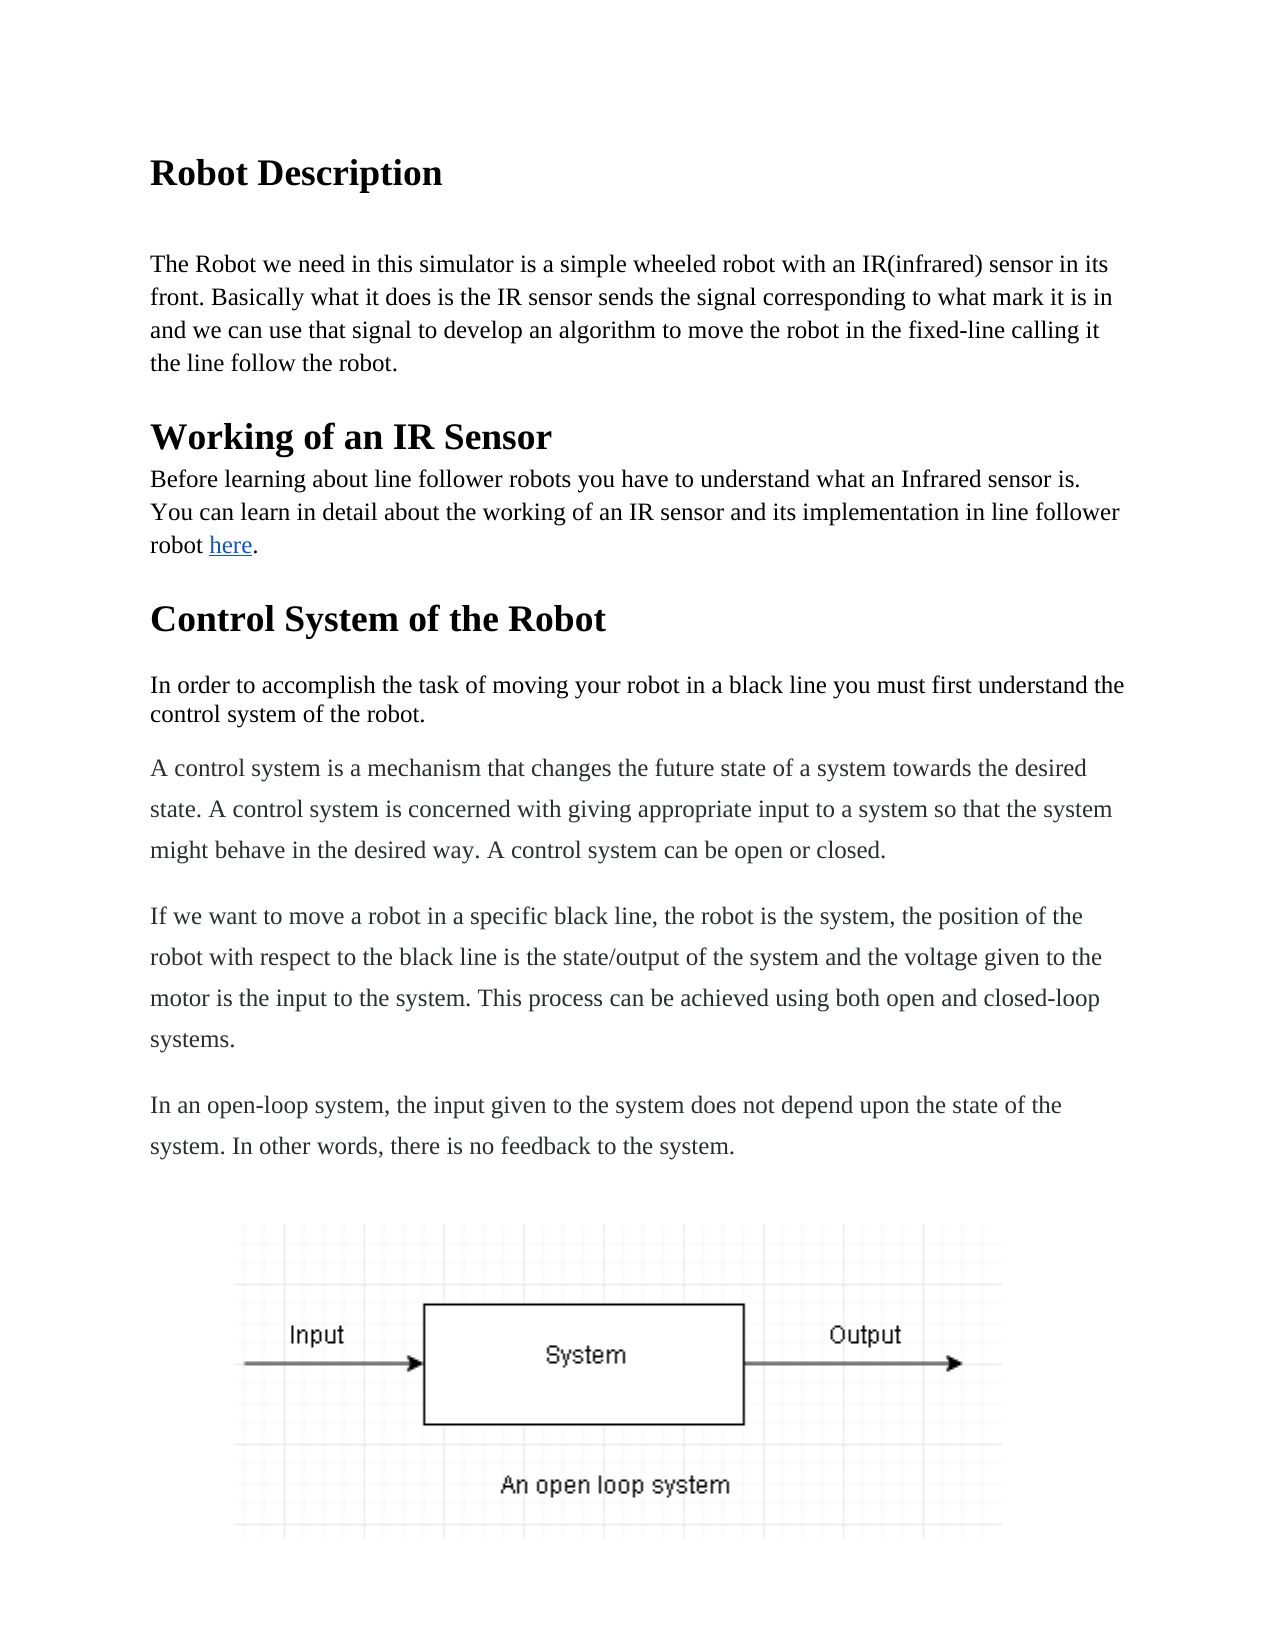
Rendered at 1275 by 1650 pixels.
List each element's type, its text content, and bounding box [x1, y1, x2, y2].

text The Robot we need in this simulator is a simple wheeled robot with an IR(infrared) sensor in its front. Basically what it does is the IR sensor sends the signal corresponding to what mark it is in and we can use that signal to develop an algorithm to move the robot in the fixed-line calling it the line follow the robot. [150, 249, 1125, 377]
text Control System of the Robot [150, 596, 1125, 639]
text In order to accomplish the task of moving your robot in a black line you must first understand the control system of the robot. [150, 671, 1125, 728]
text In an open-loop system, the input given to the system does not depend upon the state of the system. In other words, there is no feedback to the system. [150, 1090, 1125, 1160]
text If we want to move a robot in a specific black line, the robot is the system, the position of the robot with respect to the black line is the state/output of the system and the voltage given to the motor is the input to the system. This process can be achieved using both open and closed-loop systems. [150, 901, 1125, 1053]
text A control system is a mechanism that changes the future state of a system towards the desired state. A control system is concerned with giving appropriate input to a system so that the system might behave in the desired way. A control system can be open or closed. [150, 753, 1125, 864]
text Robot Description [150, 150, 1125, 193]
text Working of an IR Sensor [150, 414, 1125, 457]
picture [234, 1224, 1003, 1538]
text Before learning about line follower robots you have to understand what an Infrared sensor is. You can learn in detail about the working of an IR sensor and its implementation in line follower robot here. [150, 464, 1125, 559]
